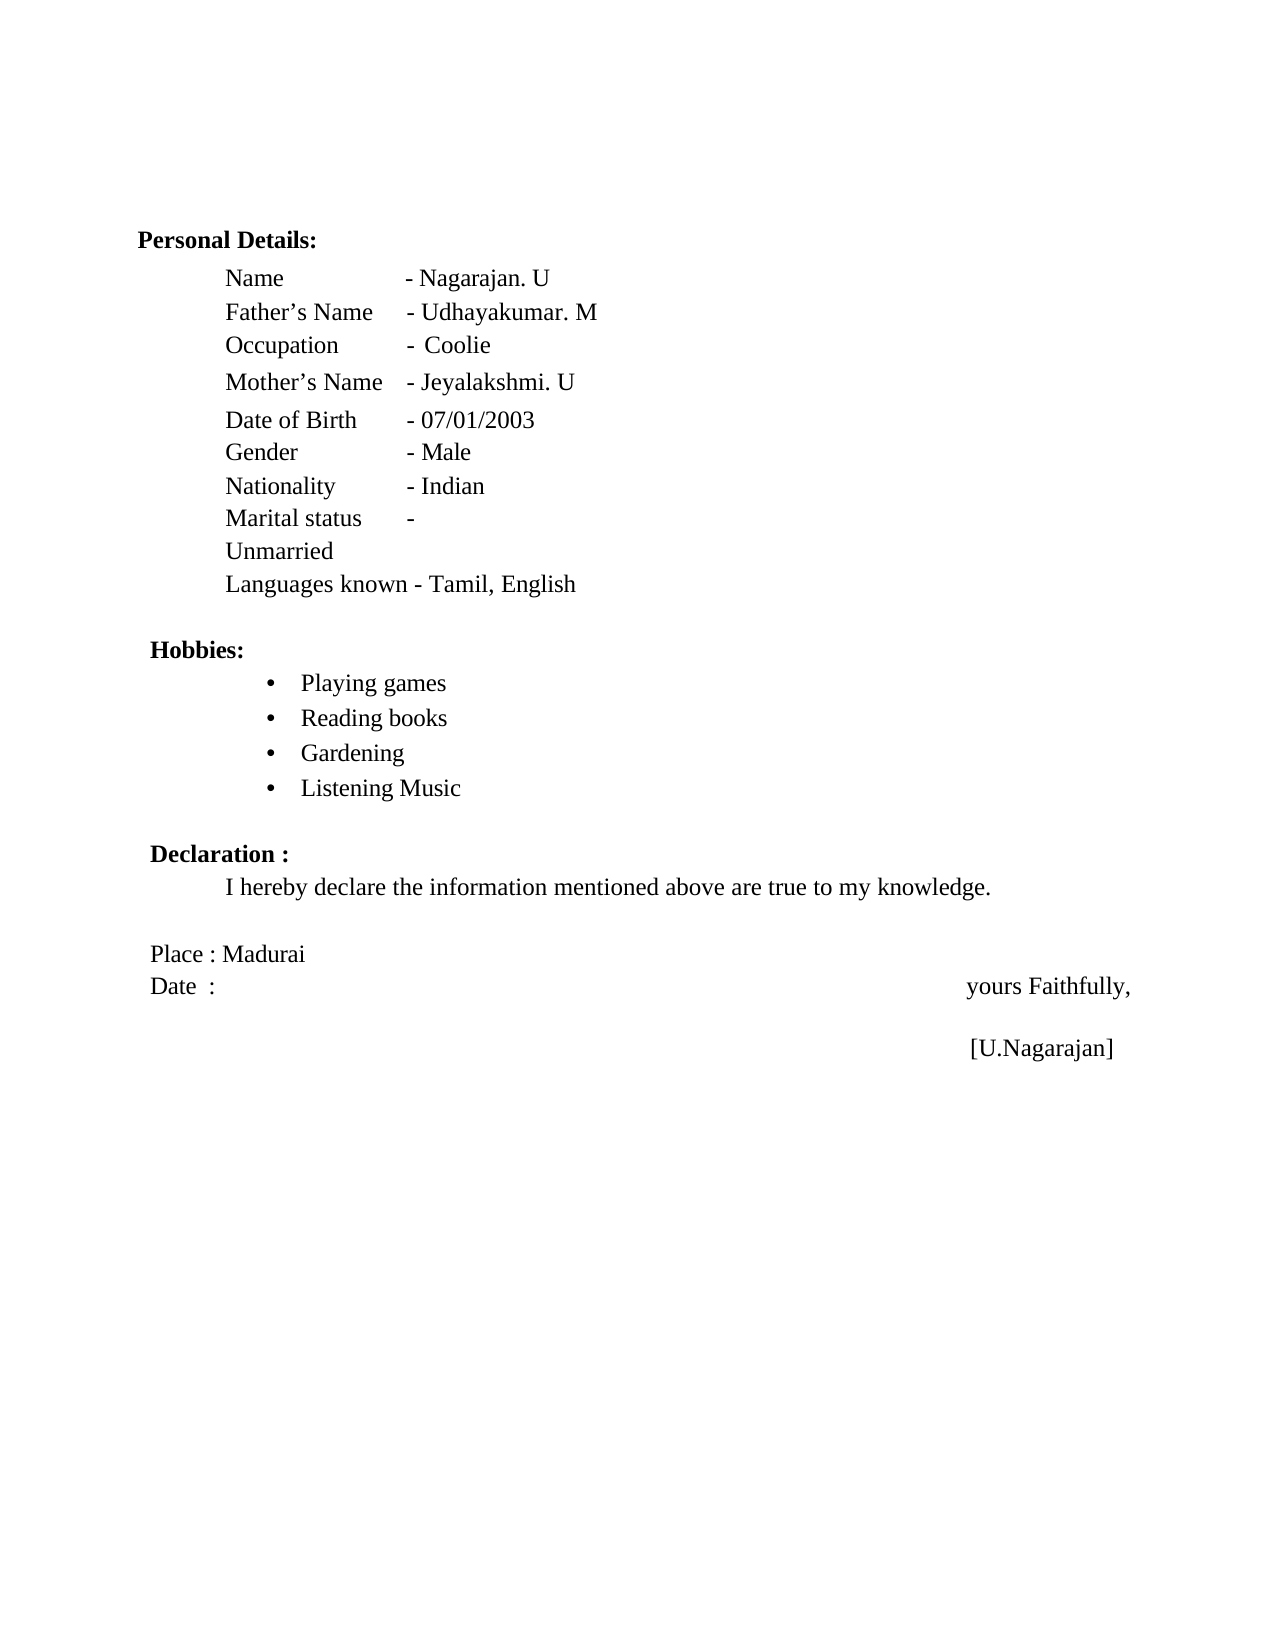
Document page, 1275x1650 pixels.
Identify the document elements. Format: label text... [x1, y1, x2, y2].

subtitle Personal Details: [137, 225, 1206, 254]
subtitle Declaration : [150, 839, 1206, 868]
text Date : yours Faithfully, [150, 971, 1206, 1000]
text Place : Madurai [150, 939, 1206, 967]
text Mother’s Name - Jeyalakshmi. U [225, 367, 623, 396]
text Nationality - Indian Marital status - Unmarried [225, 471, 529, 565]
list Reading books [263, 703, 1206, 734]
text [U.Nagarajan] [887, 1033, 1121, 1062]
text Date of Birth - 07/01/2003 [225, 405, 623, 434]
list Listening Music [263, 773, 1206, 804]
subtitle Name - Nagarajan. U [150, 263, 1206, 292]
list Playing games [263, 668, 1206, 699]
text Gender - Male [225, 438, 1206, 466]
text Languages known - Tamil, English [225, 569, 1206, 598]
text Father’s Name - Udhayakumar. M Occupation - Coolie [225, 297, 623, 358]
list Gardening [263, 738, 1206, 769]
text I hereby declare the information mentioned above are true to my knowledge. [225, 872, 1206, 901]
subtitle Hobbies: [150, 635, 1206, 664]
